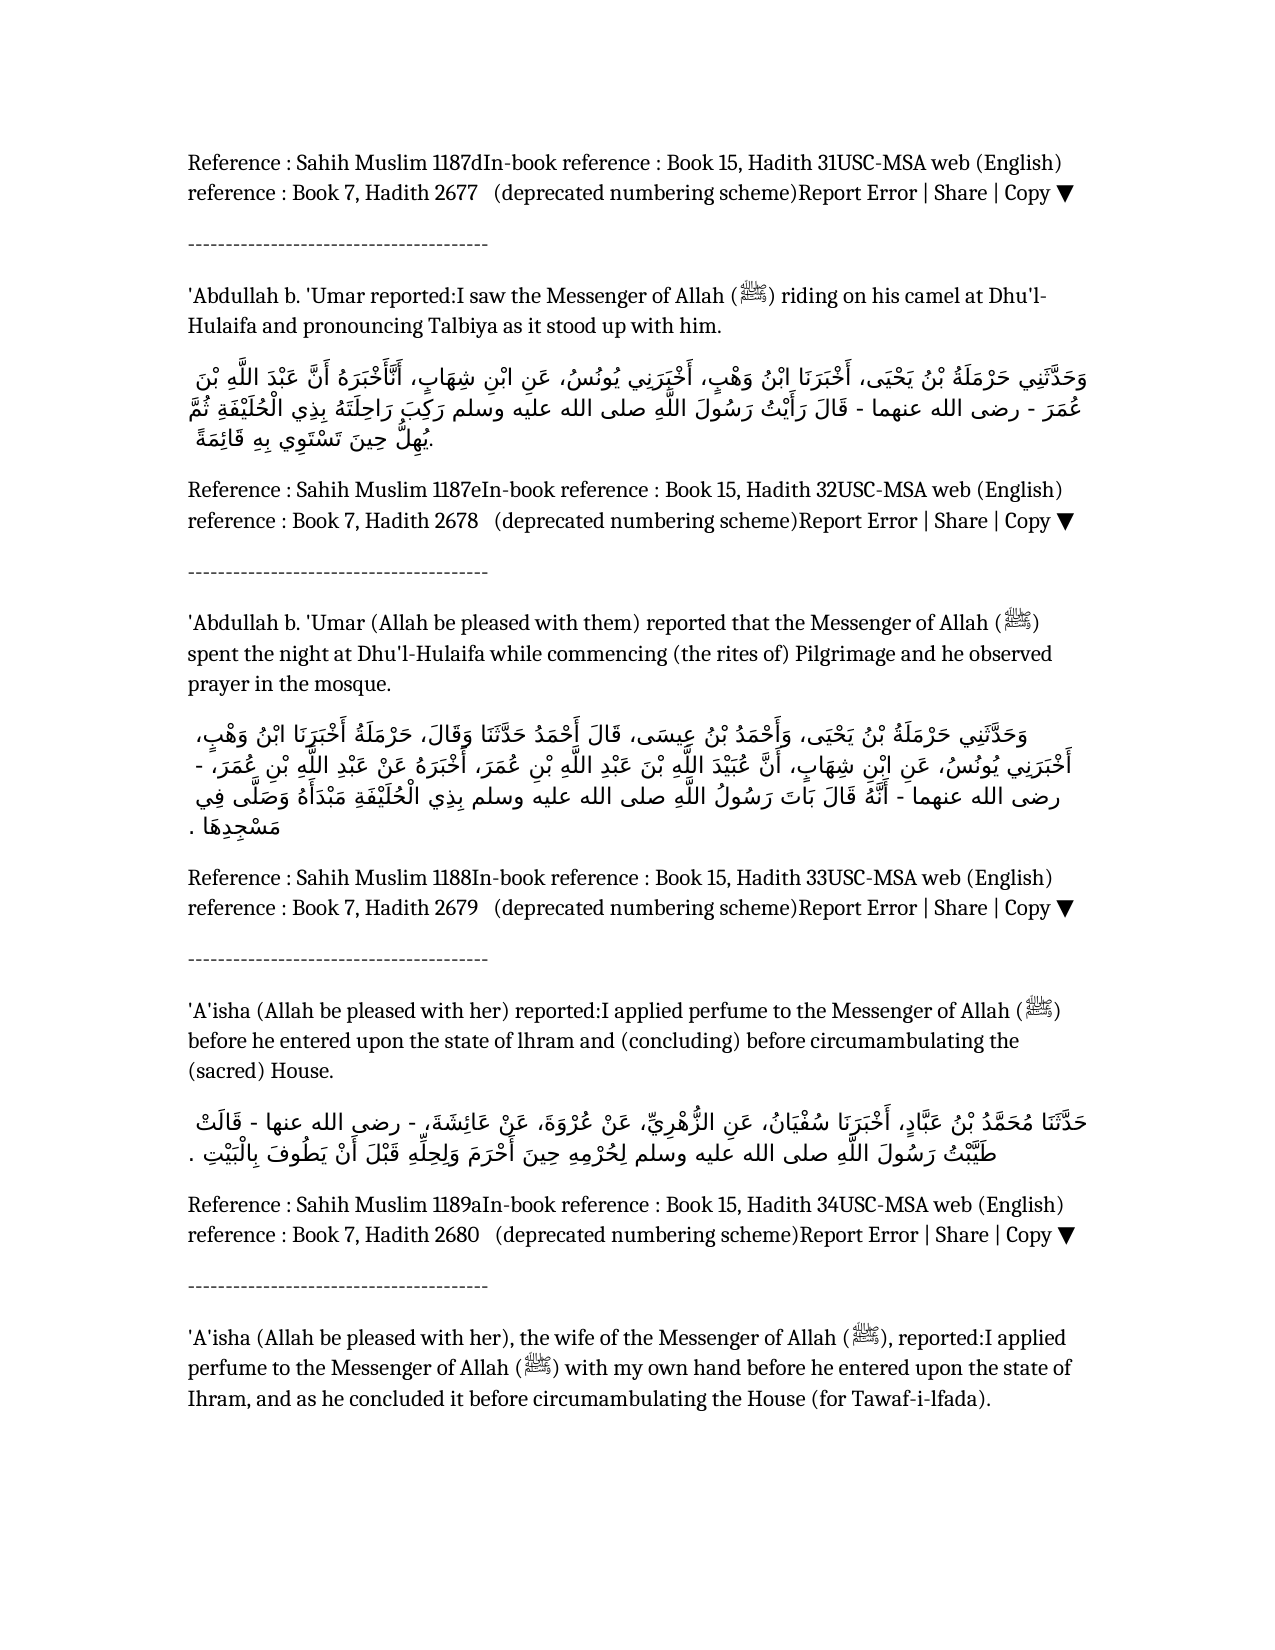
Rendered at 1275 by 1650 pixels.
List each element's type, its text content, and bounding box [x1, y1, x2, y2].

text وَحَدَّثَنِي حَرْمَلَةُ بْنُ يَحْيَى، أَخْبَرَنَا ابْنُ وَهْبٍ، أَخْبَرَنِي يُونُسُ، عَنِ ابْنِ شِهَابٍ، أَنَّأَخْبَرَهُ أَنَّ عَبْدَ اللَّهِ بْنَ عُمَرَ - رضى الله عنهما - قَالَ رَأَيْتُ رَسُولَ اللَّهِ صلى الله عليه وسلم رَكِبَ رَاحِلَتَهُ بِذِي الْحُلَيْفَةِ ثُمَّ يُهِلُّ حِينَ تَسْتَوِي بِهِ قَائِمَةً ‏. [187, 364, 1087, 452]
text 'Abdullah b. 'Umar reported:I saw the Messenger of Allah (ﷺ) riding on his camel at Dhu'l-Hulaifa and pronouncing Talbiya as it stood up with him. [187, 282, 1087, 339]
text Reference : Sahih Muslim 1188In-book reference : Book 15, Hadith 33USC-MSA web (English) reference : Book 7, Hadith 2679 (deprecated numbering scheme)Report Error | Share | Copy ▼ [187, 865, 1087, 921]
text ---------------------------------------- [187, 558, 1087, 585]
text حَدَّثَنَا مُحَمَّدُ بْنُ عَبَّادٍ، أَخْبَرَنَا سُفْيَانُ، عَنِ الزُّهْرِيِّ، عَنْ عُرْوَةَ، عَنْ عَائِشَةَ، - رضى الله عنها - قَالَتْ طَيَّبْتُ رَسُولَ اللَّهِ صلى الله عليه وسلم لِحُرْمِهِ حِينَ أَحْرَمَ وَلِحِلِّهِ قَبْلَ أَنْ يَطُوفَ بِالْبَيْتِ ‏.‏ [187, 1109, 1087, 1167]
text 'A'isha (Allah be pleased with her) reported:I applied perfume to the Messenger of Allah (ﷺ) before he entered upon the state of lhram and (concluding) before circumambulating the (sacred) House. [187, 997, 1087, 1084]
text ---------------------------------------- [187, 231, 1087, 258]
text Reference : Sahih Muslim 1187dIn-book reference : Book 15, Hadith 31USC-MSA web (English) reference : Book 7, Hadith 2677 (deprecated numbering scheme)Report Error | Share | Copy ▼ [187, 150, 1087, 207]
text وَحَدَّثَنِي حَرْمَلَةُ بْنُ يَحْيَى، وَأَحْمَدُ بْنُ عِيسَى، قَالَ أَحْمَدُ حَدَّثَنَا وَقَالَ، حَرْمَلَةُ أَخْبَرَنَا ابْنُ وَهْبٍ، أَخْبَرَنِي يُونُسُ، عَنِ ابْنِ شِهَابٍ، أَنَّ عُبَيْدَ اللَّهِ بْنَ عَبْدِ اللَّهِ بْنِ عُمَرَ، أَخْبَرَهُ عَنْ عَبْدِ اللَّهِ بْنِ عُمَرَ، - رضى الله عنهما - أَنَّهُ قَالَ بَاتَ رَسُولُ اللَّهِ صلى الله عليه وسلم بِذِي الْحُلَيْفَةِ مَبْدَأَهُ وَصَلَّى فِي مَسْجِدِهَا ‏.‏ [187, 722, 1087, 840]
text 'A'isha (Allah be pleased with her), the wife of the Messenger of Allah (ﷺ), reported:I applied perfume to the Messenger of Allah (ﷺ) with my own hand before he entered upon the state of Ihram, and as he concluded it before circumambulating the House (for Tawaf-i-lfada). [187, 1324, 1087, 1412]
text Reference : Sahih Muslim 1187eIn-book reference : Book 15, Hadith 32USC-MSA web (English) reference : Book 7, Hadith 2678 (deprecated numbering scheme)Report Error | Share | Copy ▼ [187, 477, 1087, 534]
text ---------------------------------------- [187, 1273, 1087, 1299]
text Reference : Sahih Muslim 1189aIn-book reference : Book 15, Hadith 34USC-MSA web (English) reference : Book 7, Hadith 2680 (deprecated numbering scheme)Report Error | Share | Copy ▼ [187, 1191, 1087, 1248]
text ---------------------------------------- [187, 946, 1087, 972]
text 'Abdullah b. 'Umar (Allah be pleased with them) reported that the Messenger of Allah (ﷺ) spent the night at Dhu'l-Hulaifa while commencing (the rites of) Pilgrimage and he observed prayer in the mosque. [187, 609, 1087, 697]
